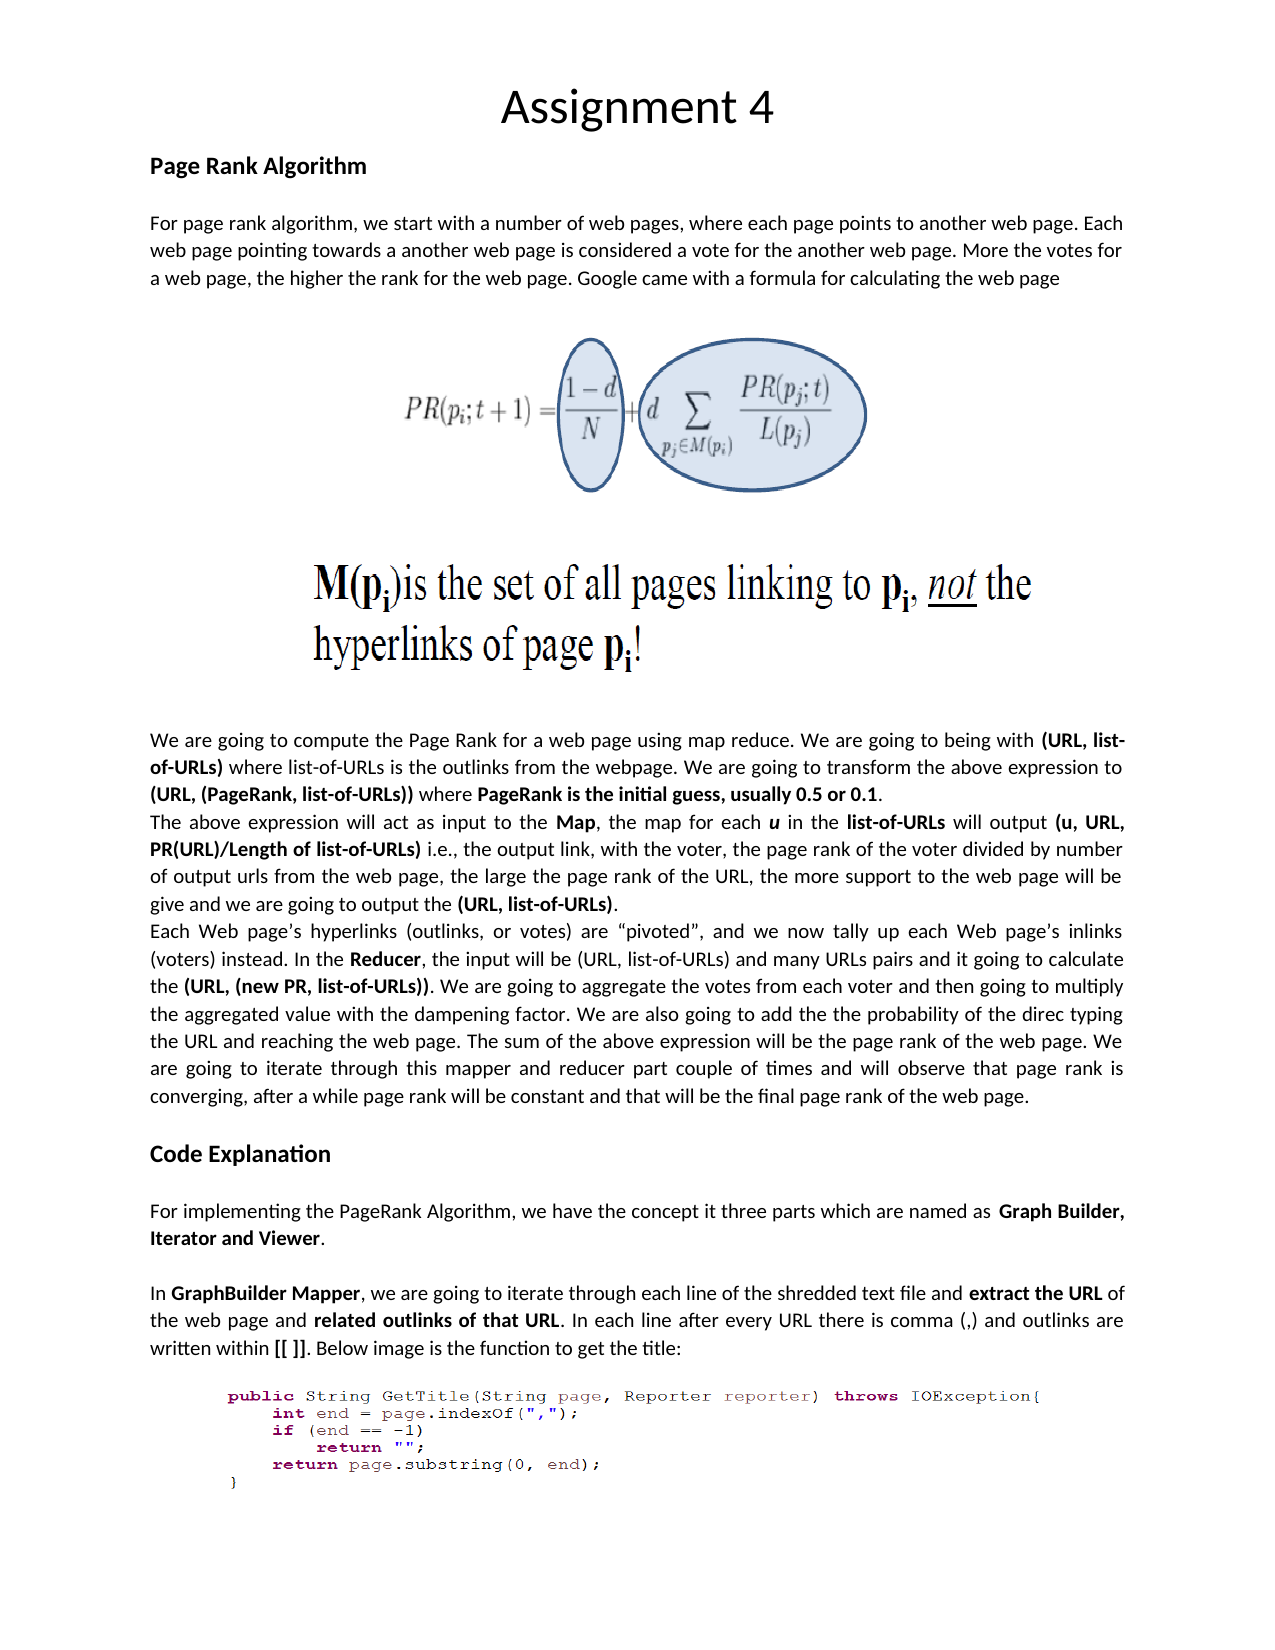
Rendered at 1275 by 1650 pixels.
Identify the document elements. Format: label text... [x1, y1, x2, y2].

text In GraphBuilder Mapper, we are going to iterate through each line of the shredded text file and extract the URL of the web page and related outlinks of that URL. In each line after every URL there is comma (,) and outlinks are written within [[ ]]. Below image is the function to get the title: [150, 1280, 1125, 1360]
picture [225, 1389, 1046, 1491]
text We are going to compute the Page Rank for a web page using map reduce. We are going to being with (URL, list-of-URLs) where list-of-URLs is the outlinks from the webpage. We are going to transform the above expression to (URL, (PageRank, list-of-URLs)) where PageRank is the initial guess, usually 0.5 or 0.1. [150, 727, 1125, 807]
text For page rank algorithm, we start with a number of web pages, where each page points to another web page. Each web page pointing towards a another web page is considered a vote for the another web page. More the votes for a web page, the higher the rank for the web page. Google came with a formula for calculating the web page [150, 210, 1125, 291]
text For implementing the PageRank Algorithm, we have the concept it three parts which are named as Graph Builder, Iterator and Viewer. [150, 1198, 1125, 1251]
text Code Explanation [150, 1138, 1125, 1168]
picture [300, 336, 1033, 681]
text Each Web page’s hyperlinks (outlinks, or votes) are “pivoted”, and we now tally up each Web page’s inlinks (voters) instead. In the Reducer, the input will be (URL, list-of-URLs) and many URLs pairs and it going to calculate the (URL, (new PR, list-of-URLs)). We are going to aggregate the votes from each voter and then going to multiply the aggregated value with the dampening factor. We are also going to add the the probability of the direc typing the URL and reaching the web page. The sum of the above expression will be the page rank of the web page. We are going to iterate through this mapper and reducer part couple of times and will observe that page rank is converging, after a while page rank will be constant and that will be the final page rank of the web page. [150, 918, 1125, 1108]
text The above expression will act as input to the Map, the map for each u in the list-of-URLs will output (u, URL, PR(URL)/Length of list-of-URLs) i.e., the output link, with the voter, the page rank of the voter divided by number of output urls from the web page, the large the page rank of the URL, the more support to the web page will be give and we are going to output the (URL, list-of-URLs). [150, 809, 1125, 917]
text Page Rank Algorithm [150, 150, 1125, 181]
